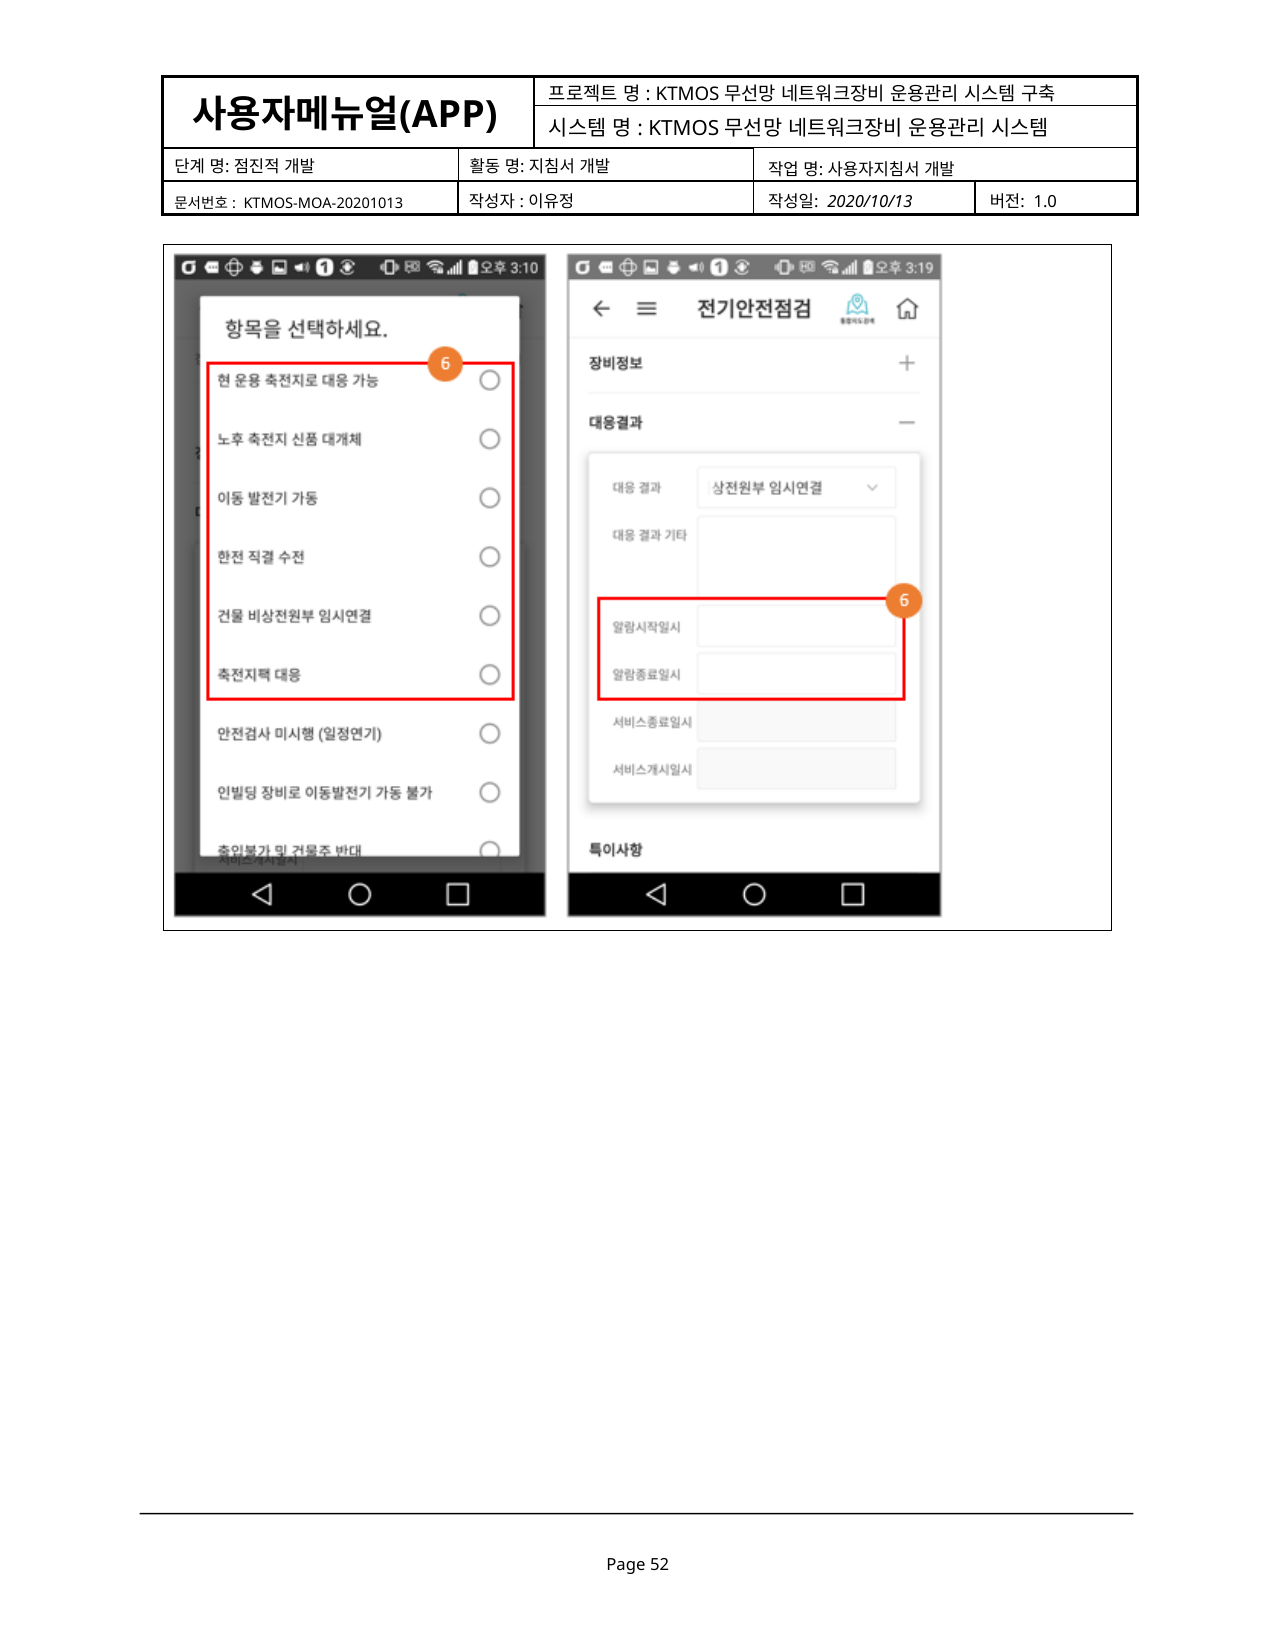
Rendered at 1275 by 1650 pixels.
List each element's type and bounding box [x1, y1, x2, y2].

picture [173, 252, 947, 924]
table_header [164, 245, 1111, 930]
